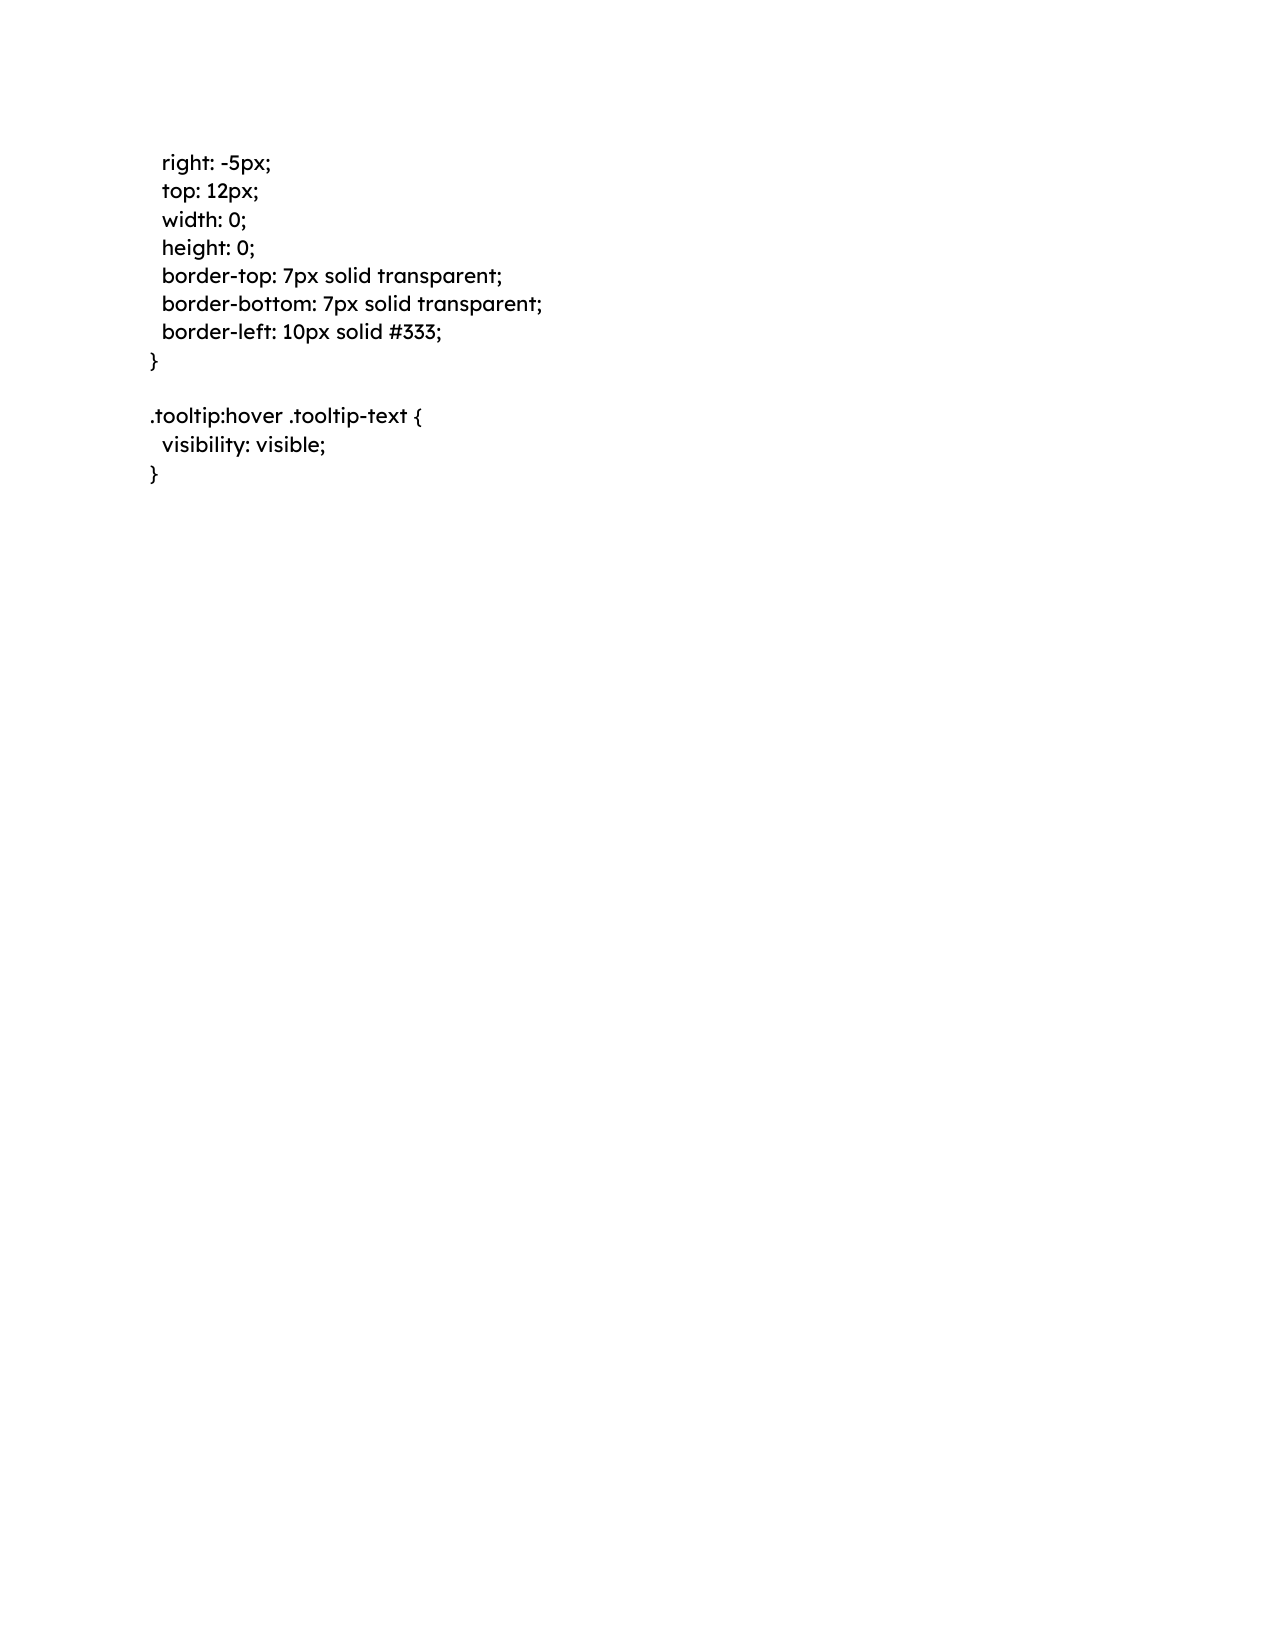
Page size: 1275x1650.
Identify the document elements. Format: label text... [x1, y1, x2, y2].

text border-bottom: 7px solid transparent; [150, 291, 1125, 317]
text right: -5px; [150, 150, 1125, 176]
text } [150, 459, 1125, 485]
text top: 12px; [150, 178, 1125, 204]
text width: 0; [150, 206, 1125, 232]
text border-top: 7px solid transparent; [150, 262, 1125, 288]
text .tooltip:hover .tooltip-text { [150, 403, 1125, 429]
text } [150, 347, 1125, 373]
text border-left: 10px solid #333; [150, 319, 1125, 345]
text height: 0; [150, 234, 1125, 260]
text visibility: visible; [150, 431, 1125, 457]
